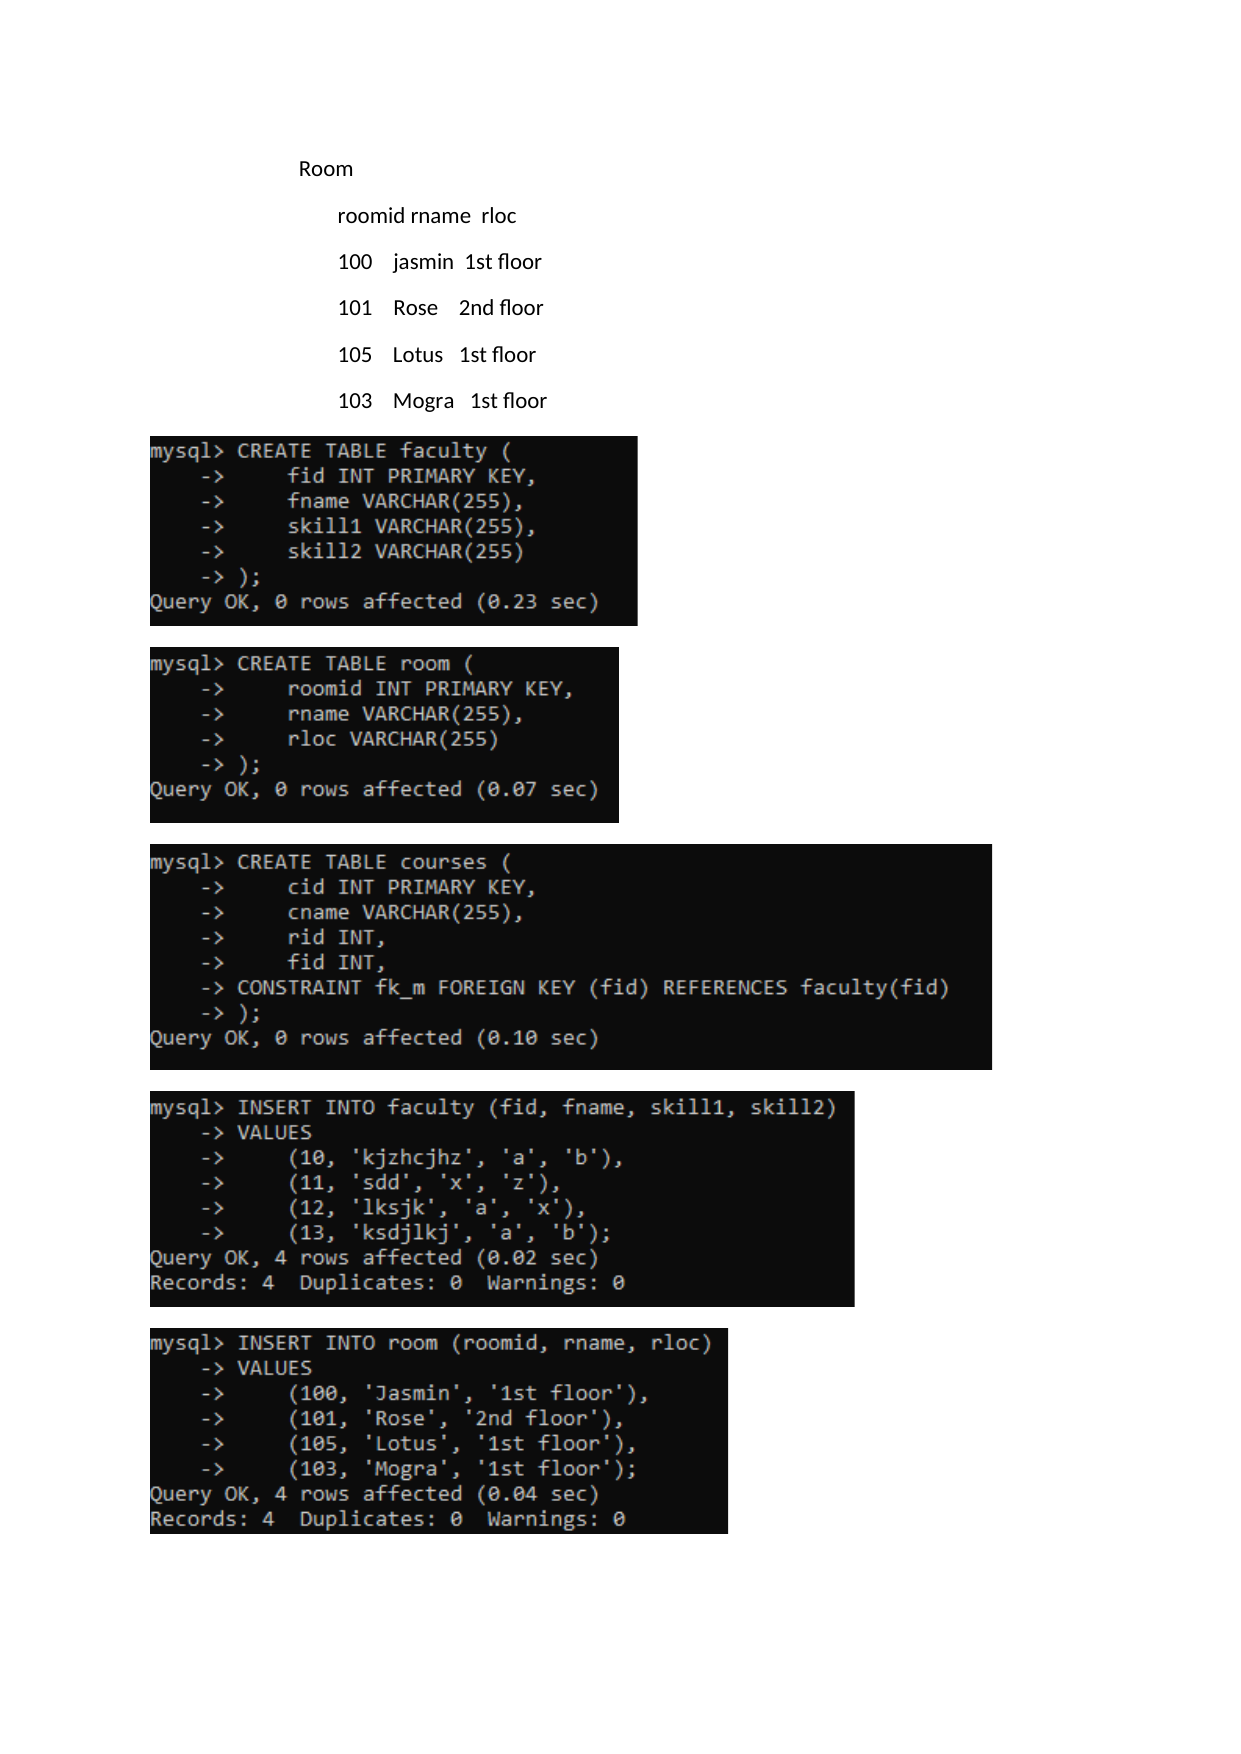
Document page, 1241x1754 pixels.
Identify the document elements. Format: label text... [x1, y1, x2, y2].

picture [150, 436, 638, 626]
text 105 Lotus 1st floor [337, 340, 1090, 368]
picture [150, 1328, 729, 1534]
text roomid rname rloc [337, 201, 1090, 229]
list Rose 2nd floor [337, 293, 1090, 322]
picture [150, 844, 993, 1070]
text 103 Mogra 1st floor [337, 386, 1090, 414]
list jasmin 1st floor [337, 247, 1090, 275]
picture [150, 1091, 855, 1307]
text Room [298, 154, 1090, 182]
picture [150, 647, 619, 823]
